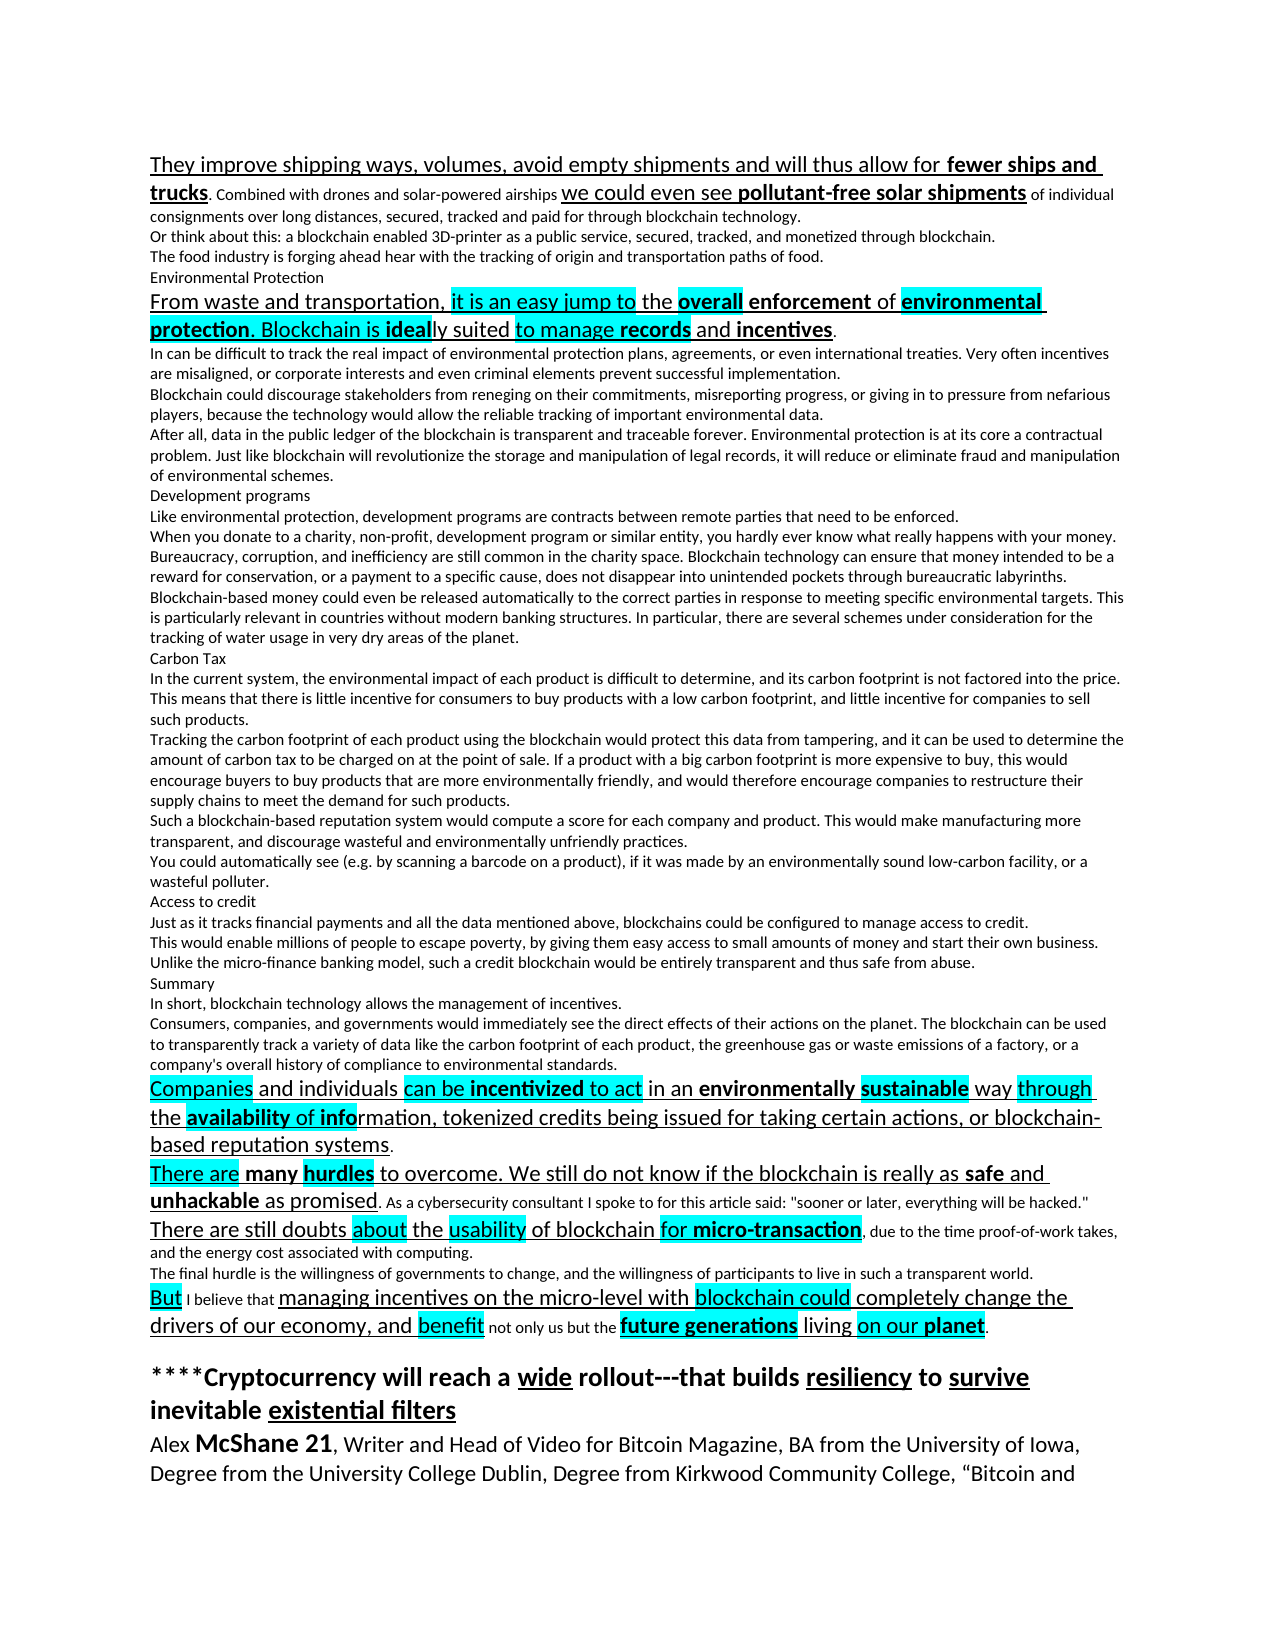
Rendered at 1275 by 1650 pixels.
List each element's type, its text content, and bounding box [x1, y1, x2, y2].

text There are many hurdles to overcome. We still do not know if the blockchain is really as safe and unhackable as promised. As a cybersecurity consultant I spoke to for this article said: "sooner or later, everything will be hacked." [150, 1159, 1125, 1215]
subtitle ****Cryptocurrency will reach a wide rollout---that builds resiliency to survive inevitable existential filters [150, 1360, 1125, 1426]
text Access to credit [150, 892, 1125, 912]
text Development programs [150, 486, 1125, 506]
text But I believe that managing incentives on the micro-level with blockchain could completely change the drivers of our economy, and benefit not only us but the future generations living on our planet. [150, 1283, 695, 1339]
text When you donate to a charity, non-profit, development program or similar entity, you hardly ever know what really happens with your money. Bureaucracy, corruption, and inefficiency are still common in the charity space. Blockchain technology can ensure that money intended to be a reward for conservation, or a payment to a specific cause, does not disappear into unintended pockets through bureaucratic labyrinths. [150, 526, 1125, 587]
text But I believe that managing incentives on the micro-level with blockchain could completely change the drivers of our economy, and benefit not only us but the future generations living on our planet. [798, 1283, 1125, 1339]
text Blockchain could discourage stakeholders from reneging on their commitments, misreporting progress, or giving in to pressure from nefarious players, because the technology would allow the reliable tracking of important environmental data. [150, 384, 1125, 424]
text Just as it tracks financial payments and all the data mentioned above, blockchains could be configured to manage access to credit. [150, 912, 1125, 932]
text In the current system, the environmental impact of each product is difficult to determine, and its carbon footprint is not factored into the price. [150, 668, 1125, 689]
text Like environmental protection, development programs are contracts between remote parties that need to be enforced. [150, 506, 1125, 526]
text After all, data in the public ledger of the blockchain is transparent and traceable forever. Environmental protection is at its core a contractual problem. Just like blockchain will revolutionize the storage and manipulation of legal records, it will reduce or eliminate fraud and manipulation of environmental schemes. [150, 424, 1125, 486]
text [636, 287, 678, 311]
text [150, 1426, 1125, 1487]
text This means that there is little incentive for consumers to buy products with a low carbon footprint, and little incentive for companies to sell such products. [150, 689, 1125, 729]
text From waste and transportation, it is an easy jump to the overall enforcement of environmental protection. Blockchain is ideally suited to manage records and incentives. [691, 287, 1125, 343]
text Summary [150, 973, 1125, 993]
text Consumers, companies, and governments would immediately see the direct effects of their actions on the planet. The blockchain can be used to transparently track a variety of data like the carbon footprint of each product, the greenhouse gas or waste emissions of a factory, or a company's overall history of compliance to environmental standards. [150, 1014, 1125, 1074]
text In short, blockchain technology allows the management of incentives. [150, 993, 1125, 1014]
text The food industry is forging ahead hear with the tracking of origin and transportation paths of food. [150, 247, 1125, 267]
text This would enable millions of people to escape poverty, by giving them easy access to small amounts of money and start their own business. Unlike the micro-finance banking model, such a credit blockchain would be entirely transparent and thus safe from abuse. [150, 932, 1125, 973]
text They improve shipping ways, volumes, avoid empty shipments and will thus allow for fewer ships and trucks. Combined with drones and solar-powered airships we could even see pollutant-free solar shipments of individual consignments over long distances, secured, tracked and paid for through blockchain technology. [150, 150, 1125, 226]
text Tracking the carbon footprint of each product using the blockchain would protect this data from tampering, and it can be used to determine the amount of carbon tax to be charged on at the point of sale. If a product with a big carbon footprint is more expensive to buy, this would encourage buyers to buy products that are more environmentally friendly, and would therefore encourage companies to restructure their supply chains to meet the demand for such products. [150, 729, 1125, 811]
text Or think about this: a blockchain enabled 3D-printer as a public service, secured, tracked, and monetized through blockchain. [150, 226, 1125, 247]
text Companies and individuals can be incentivized to act in an environmentally sustainable way through the availability of information, tokenized credits being issued for taking certain actions, or blockchain-based reputation systems. [150, 1074, 1125, 1159]
text In can be difficult to track the real impact of environmental protection plans, agreements, or even international treaties. Very often incentives are misaligned, or corporate interests and even criminal elements prevent successful implementation. [150, 343, 1125, 384]
text You could automatically see (e.g. by scanning a barcode on a product), if it was made by an environmentally sound low-carbon facility, or a wasteful polluter. [150, 851, 1125, 892]
text There are still doubts about the usability of blockchain for micro-transaction, due to the time proof-of-work takes, and the energy cost associated with computing. [150, 1215, 1125, 1263]
text Blockchain-based money could even be released automatically to the correct parties in response to meeting specific environmental targets. This is particularly relevant in countries without modern banking structures. In particular, there are several schemes under consideration for the tracking of water usage in very dry areas of the planet. [150, 587, 1125, 648]
text The final hurdle is the willingness of governments to change, and the willingness of participants to live in such a transparent world. [150, 1263, 1125, 1283]
text Carbon Tax [150, 648, 1125, 668]
text Such a blockchain-based reputation system would compute a score for each company and product. This would make manufacturing more transparent, and discourage wasteful and environmentally unfriendly practices. [150, 811, 1125, 851]
text Environmental Protection [150, 267, 1125, 287]
